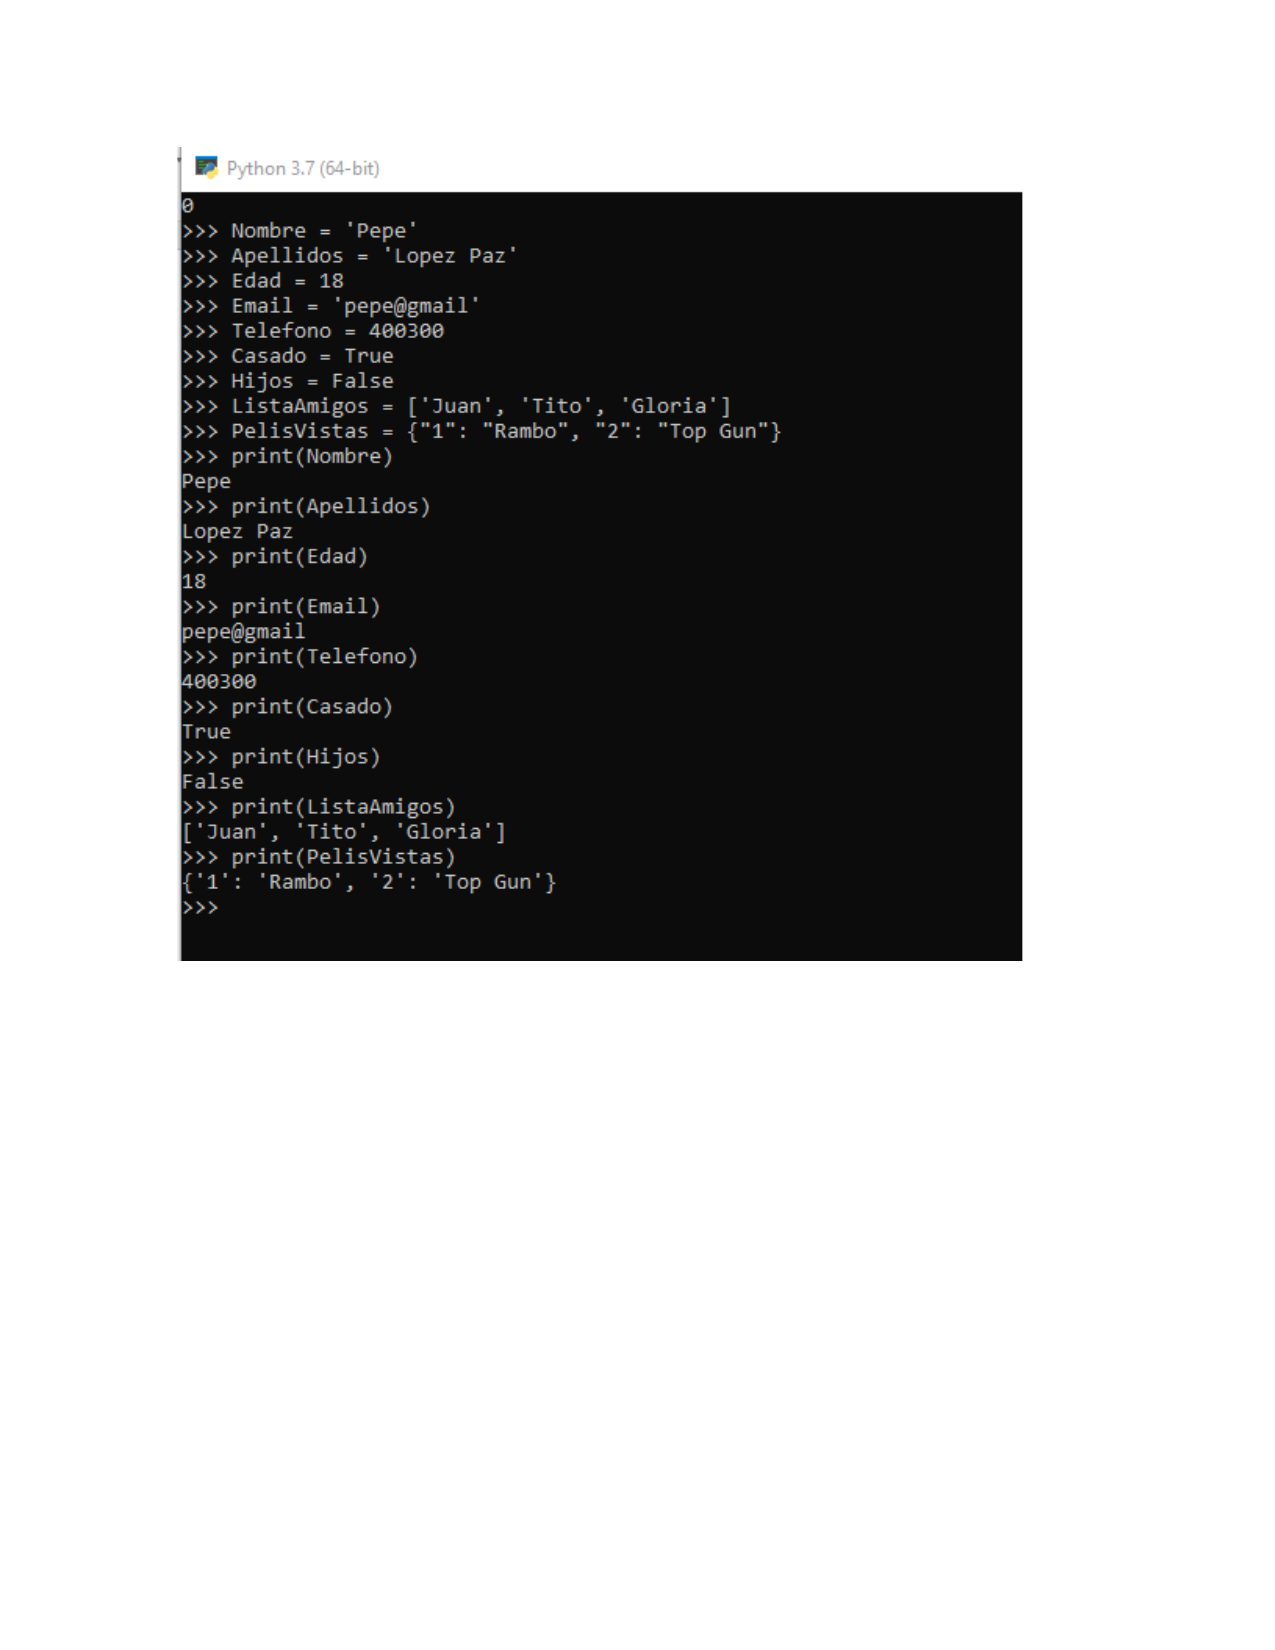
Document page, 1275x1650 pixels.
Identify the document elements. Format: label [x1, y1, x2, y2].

picture [177, 147, 1023, 961]
